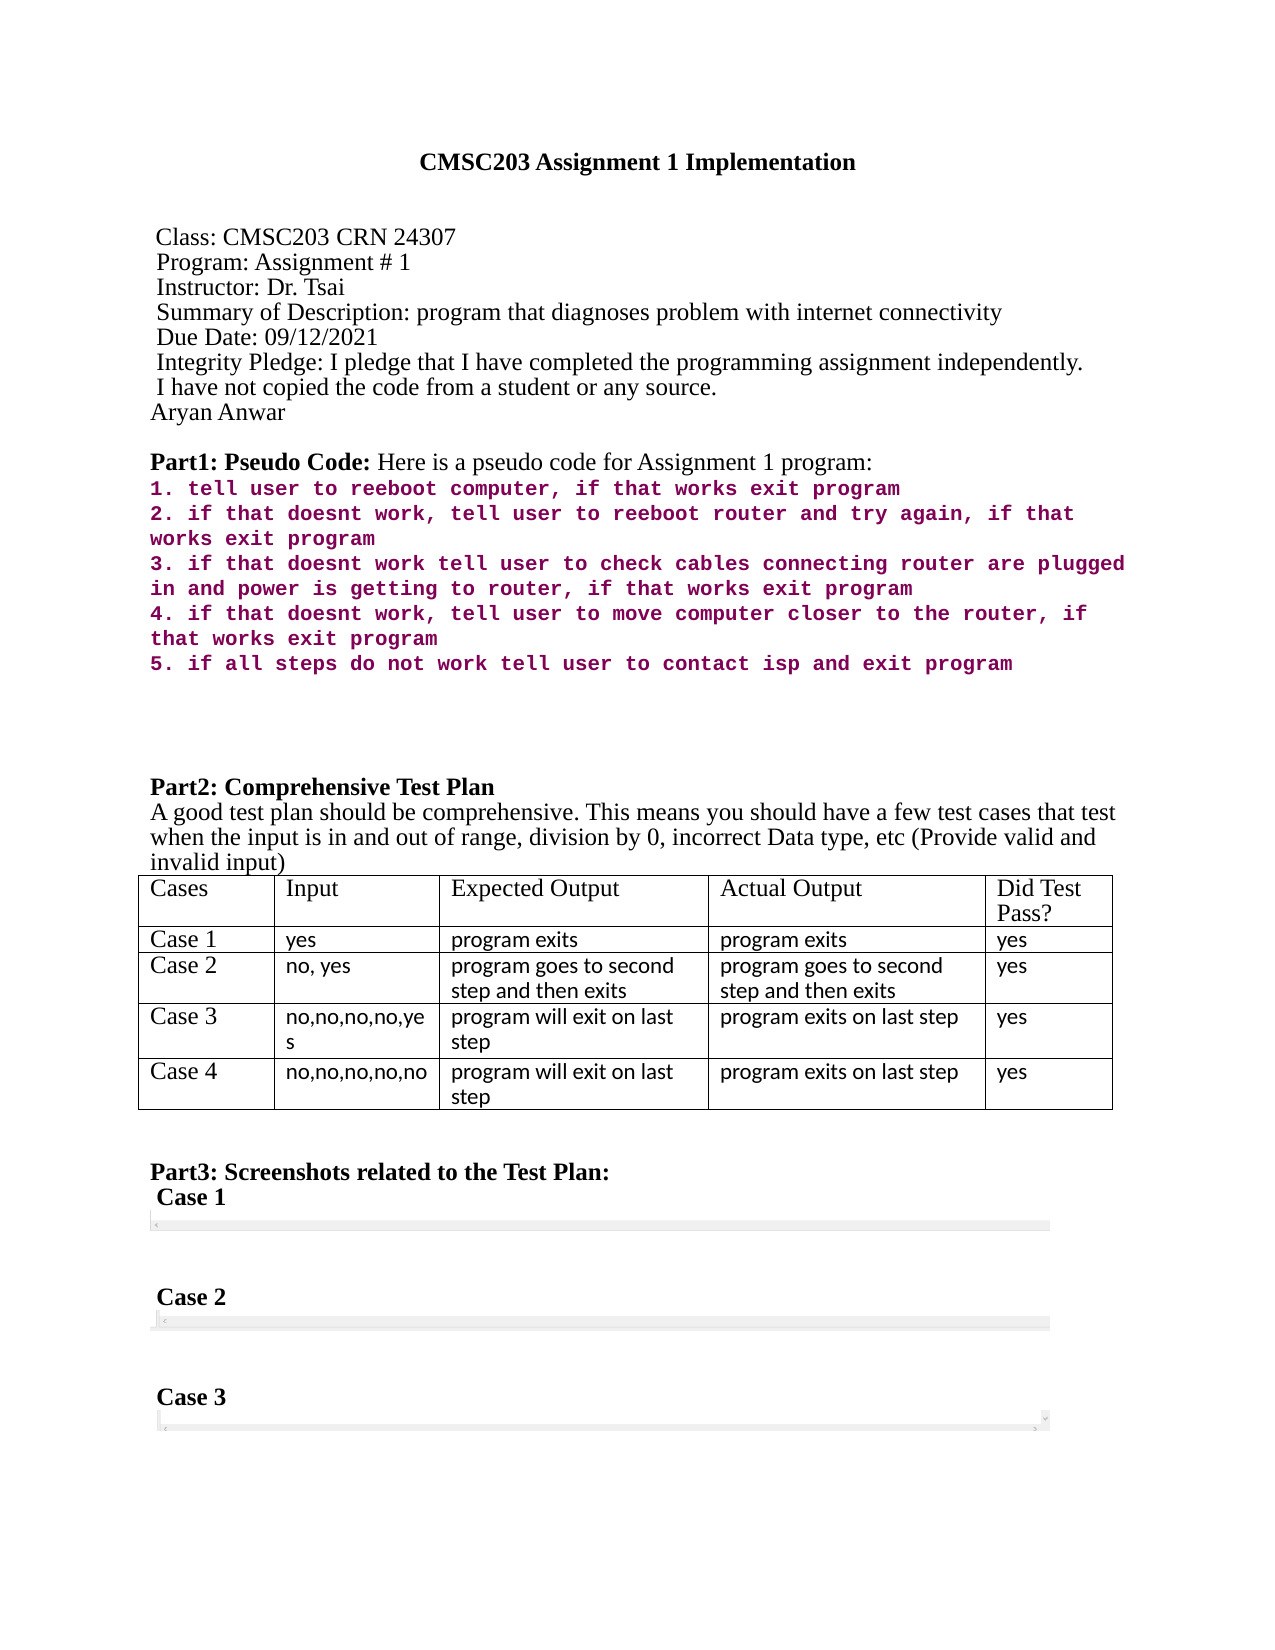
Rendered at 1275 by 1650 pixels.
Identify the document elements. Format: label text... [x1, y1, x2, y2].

table_cell no,no,no,no,no [275, 1059, 439, 1109]
table_cell yes [275, 927, 439, 952]
text Aryan Anwar [150, 400, 1125, 425]
table_cell Case 2 [139, 953, 274, 1003]
table_header Cases [139, 876, 274, 926]
table_cell Case 4 [139, 1059, 274, 1109]
text Class: CMSC203 CRN 24307 [150, 225, 1125, 250]
text Case 1 [150, 1185, 1125, 1210]
table_cell program will exit on last step [440, 1004, 708, 1058]
table_cell yes [986, 953, 1112, 1003]
text A good test plan should be comprehensive. This means you should have a few test cases that test when the input is in and out of range, division by 0, incorrect Data type, etc (Provide valid and invalid input) [150, 800, 1125, 875]
text Case 2 [150, 1285, 1125, 1310]
table_cell program will exit on last step [440, 1059, 708, 1109]
text Summary of Description: program that diagnoses problem with internet connectivity [150, 300, 1125, 325]
text in and power is getting to router, if that works exit program [150, 575, 1125, 600]
table_cell yes [986, 1059, 1112, 1109]
table_header Did Test Pass? [986, 876, 1112, 926]
table_cell program exits [709, 927, 985, 952]
table_cell yes [986, 1004, 1112, 1058]
text Due Date: 09/12/2021 [150, 325, 1125, 350]
text 3. if that doesnt work tell user to check cables connecting router are plugged [150, 550, 1125, 575]
text Program: Assignment # 1 [150, 250, 1125, 275]
table_cell program goes to second step and then exits [709, 953, 985, 1003]
table_cell program exits [440, 927, 708, 952]
table_cell Case 3 [139, 1004, 274, 1058]
text CMSC203 Assignment 1 Implementation [150, 150, 1125, 175]
table_cell yes [986, 927, 1112, 952]
text Part3: Screenshots related to the Test Plan: [150, 1160, 1125, 1185]
table_header Input [275, 876, 439, 926]
text Part2: Comprehensive Test Plan [150, 775, 1125, 800]
text Case 3 [150, 1385, 1125, 1410]
text 4. if that doesnt work, tell user to move computer closer to the router, if [150, 600, 1125, 625]
table_cell Case 1 [139, 927, 274, 952]
text works exit program [150, 525, 1125, 550]
text 1. tell user to reeboot computer, if that works exit program [150, 475, 1125, 500]
table_cell no, yes [275, 953, 439, 1003]
text I have not copied the code from a student or any source. [150, 375, 1125, 400]
text Instructor: Dr. Tsai [150, 275, 1125, 300]
table_cell program exits on last step [709, 1059, 985, 1109]
text Part1: Pseudo Code: Here is a pseudo code for Assignment 1 program: [150, 450, 1125, 475]
table_cell program exits on last step [709, 1004, 985, 1058]
table_header Actual Output [709, 876, 985, 926]
text Integrity Pledge: I pledge that I have completed the programming assignment independently. [150, 350, 1125, 375]
text 2. if that doesnt work, tell user to reeboot router and try again, if that [150, 500, 1125, 525]
table_header Expected Output [440, 876, 708, 926]
text 5. if all steps do not work tell user to contact isp and exit program [150, 650, 1125, 675]
table_cell no,no,no,no,yes [275, 1004, 439, 1058]
text that works exit program [150, 625, 1125, 650]
table_cell program goes to second step and then exits [440, 953, 708, 1003]
